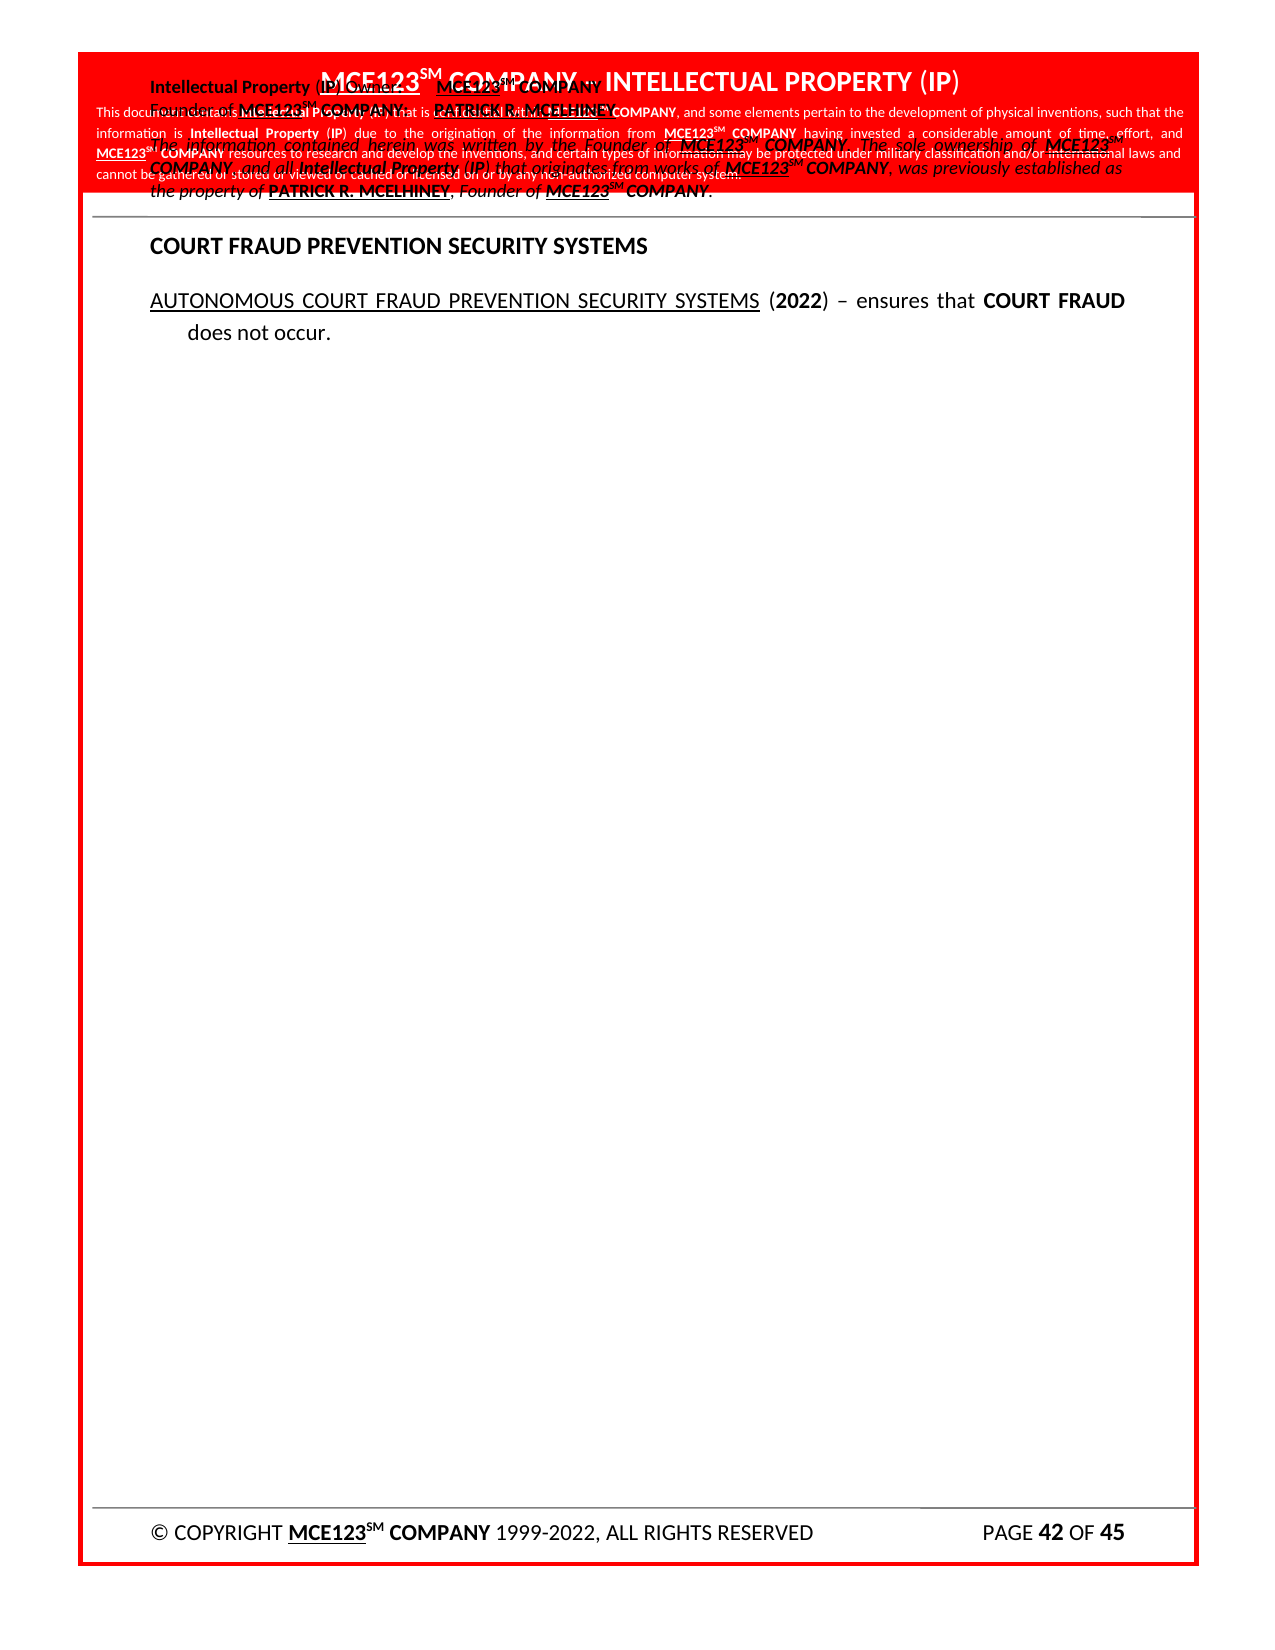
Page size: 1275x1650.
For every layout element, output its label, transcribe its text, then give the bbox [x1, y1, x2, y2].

text COURT FRAUD PREVENTION SECURITY SYSTEMS [150, 230, 1125, 261]
text AUTONOMOUS COURT FRAUD PREVENTION SECURITY SYSTEMS (2022) – ensures that COURT FRAUD does not occur. [150, 286, 1125, 346]
